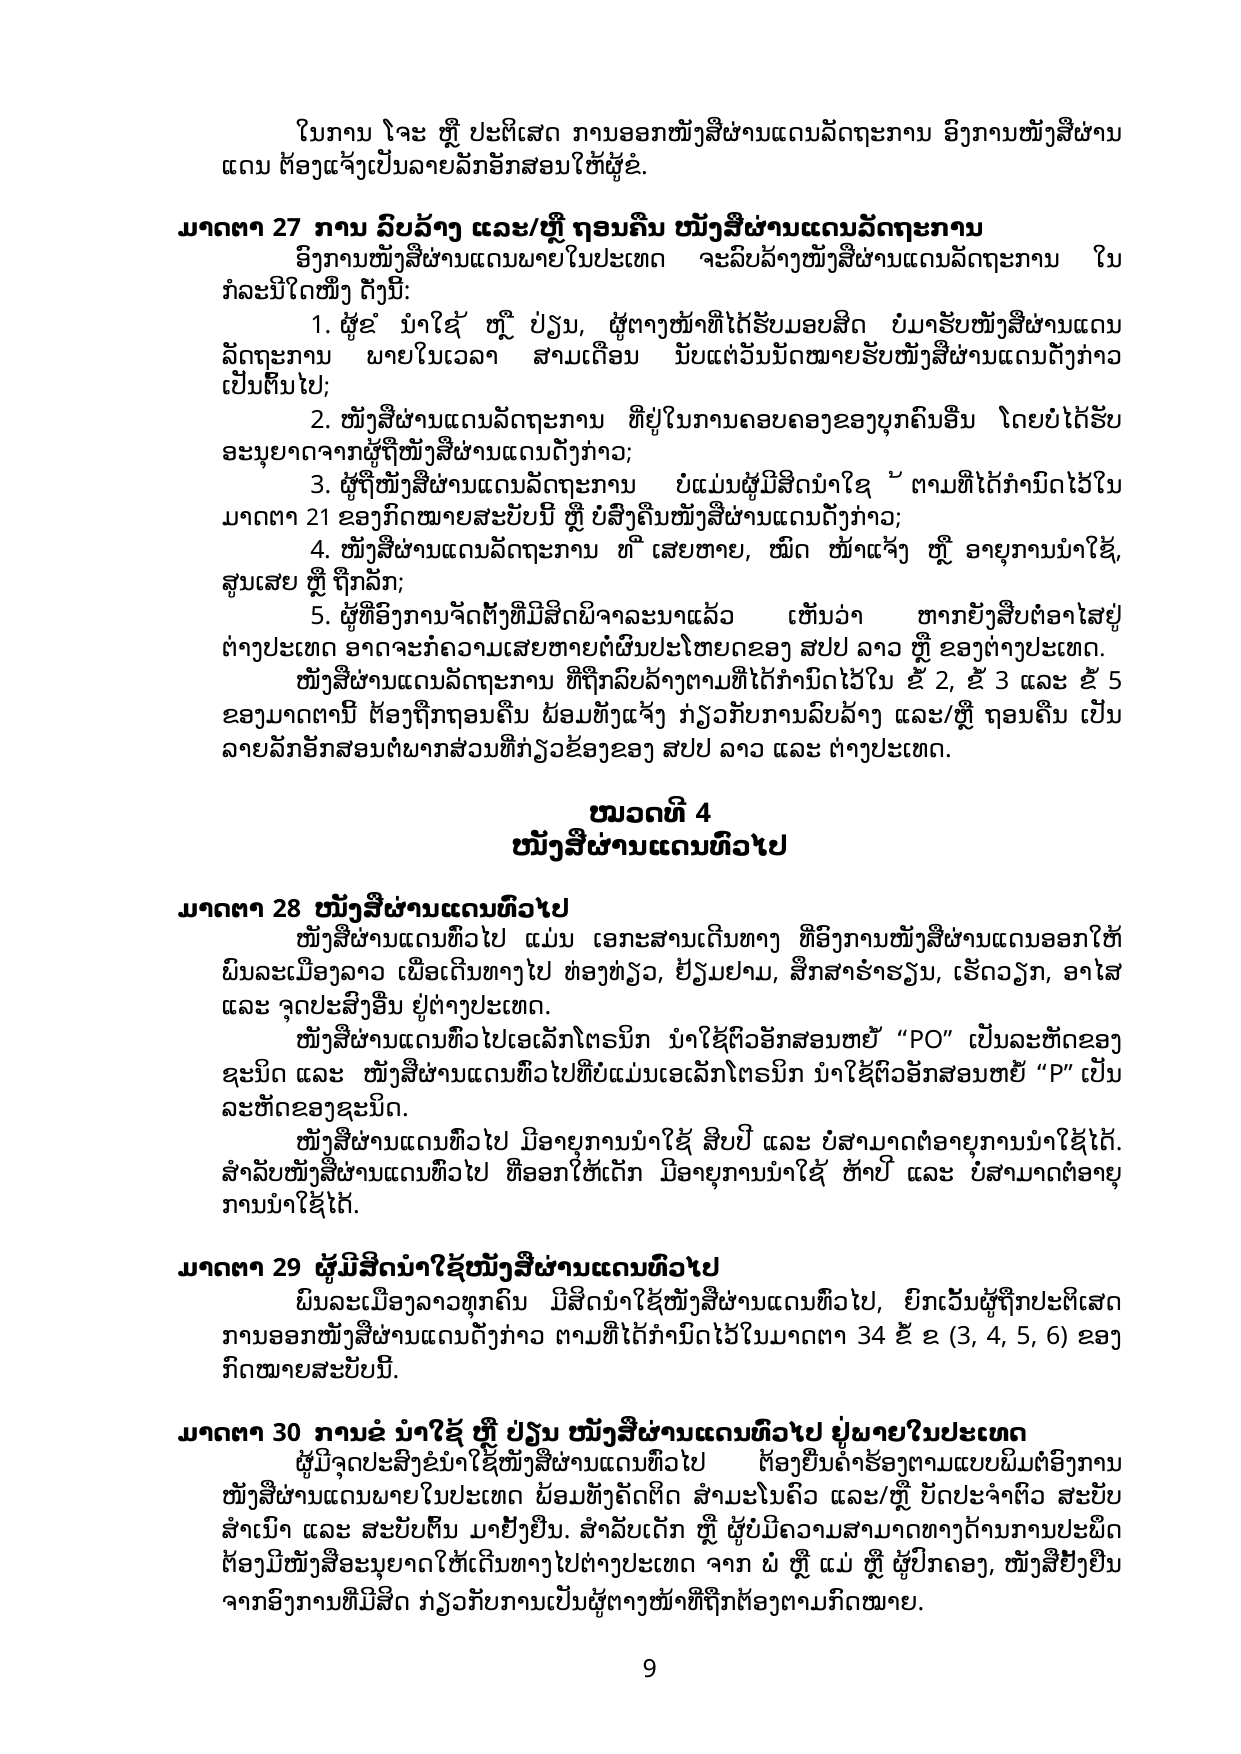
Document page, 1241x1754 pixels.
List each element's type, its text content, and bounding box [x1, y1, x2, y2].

text ໜັງສືຜ່ານແດນທົ່ວໄປ [177, 830, 1122, 862]
text ອົງການໜັງສືຜ່ານແດນພາຍໃນປະເທດ ຈະລົບລ້າງໜັງສືຜ່ານແດນລັດຖະການ ໃນກໍລະນີໃດໜຶ່ງ ດັ່ງນີ້: [221, 244, 1122, 307]
text ມາດຕາ 30 ການຂໍ ນຳໃຊ້ ຫຼື ປ່ຽນ ໜັງສືຜ່ານແດນທົ່ວໄປ ຢູ່ພາຍໃນປະເທດ [177, 1414, 1122, 1448]
text ໜັງສືຜ່ານແດນທົ່ວໄປ ມີອາຍຸການນໍາໃຊ້ ສິບປີ ແລະ ບໍ່ສາມາດຕໍ່ອາຍຸການນໍາໃຊ້ໄດ້. ສໍາລັບໜັງສືຜ່ານແດນທົ່ວໄປ ທີ່ອອກໃຫ້ເດັກ ມີອາຍຸການນໍາໃຊ້ ຫ້າປີ ແລະ ບໍ່ສາມາດຕໍ່ອາຍຸການນໍາໃຊ້ໄດ້. [221, 1124, 1122, 1221]
list ໜັງສືຜ່ານແດນລັດຖະການ ທີ່ຖືກລົບລ້າງຕາມທີ່ໄດ້ກຳນົດໄວ້ໃນ ຂໍ້ 2, ຂໍ້ 3 ແລະ ຂໍ້ 5 ຂອງມາດຕານີ້ ຕ້ອງຖືກຖອນຄືນ ພ້ອມທັງແຈ້ງ ກ່ຽວກັບການລົບລ້າງ ແລະ/ຫຼື ຖອນຄືນ ເປັນລາຍລັກອັກສອນຕໍ່ພາກສ່ວນທີ່ກ່ຽວຂ້ອງຂອງ ສປປ ລາວ ແລະ ຕ່າງປະເທດ. [222, 663, 1122, 765]
text ໜັງສືຜ່ານແດນທົ່ວໄປ ແມ່ນ ເອກະສານເດີນທາງ ທີ່ອົງການໜັງສືຜ່ານແດນອອກໃຫ້ພົນລະເມືອງລາວ ເພື່ອເດີນທາງໄປ ທ່ອງທ່ຽວ, ຢ້ຽມຢາມ, ສຶກສາຮໍ່າຮຽນ, ເຮັດວຽກ, ອາໄສ ແລະ ຈຸດປະສົງອື່ນ ຢູ່ຕ່າງປະເທດ. [221, 924, 1122, 1022]
text ມາດຕາ 27 ການ ລົບລ້າງ ແລະ/ຫຼື ຖອນຄືນ ໜັງສືຜ່ານແດນລັດຖະການ [177, 210, 1122, 244]
list ຜູ້ຂໍ ນໍາໃຊ້ ຫຼື ປ່ຽນ, ຜູ້ຕາງໜ້າທີ່ໄດ້ຮັບມອບສິດ ບໍ່ມາຮັບໜັງສືຜ່ານແດນລັດຖະການ ພາຍໃນເວລາ ສາມເດືອນ ນັບແຕ່ວັນນັດໝາຍຮັບໜັງສືຜ່ານແດນດັ່ງກ່າວ ເປັນຕົ້ນໄປ; [222, 307, 1122, 402]
list ຜູ້ທີ່ອົງການຈັດຕັ້ງທີ່ມີສິດພິຈາລະນາແລ້ວ ເຫັນວ່າ ຫາກຍັງສືບຕໍ່ອາໄສຢູ່ຕ່າງປະເທດ ອາດຈະກໍ່ຄວາມເສຍຫາຍຕໍ່ຜົນປະໂຫຍດຂອງ ສປປ ລາວ ຫຼື ຂອງຕ່າງປະເທດ. [222, 597, 1122, 663]
text ມາດຕາ 28 ໜັງສືຜ່ານແດນທົ່ວໄປ [177, 890, 1122, 924]
list ໜັງສືຜ່ານແດນລັດຖະການ ທີ່ຢູ່ໃນການຄອບຄອງຂອງບຸກຄົນອື່ນ ໂດຍບໍ່ໄດ້ຮັບອະນຸຍາດຈາກຜູ້ຖືໜັງສືຜ່ານແດນດັ່ງກ່າວ; [222, 402, 1122, 467]
text ໃນການ ໂຈະ ຫຼື ປະຕິເສດ ການອອກໜັງສືຜ່ານແດນລັດຖະການ ອົງການໜັງສືຜ່ານແດນ ຕ້ອງແຈ້ງເປັນລາຍລັກອັກສອນໃຫ້ຜູ້ຂໍ. [221, 118, 1122, 181]
list ຜູ້ຖືໜັງສືຜ່ານແດນລັດຖະການ ບໍ່ແມ່ນຜູ້ມີສິດນໍາໃຊ້ ຕາມທີ່ໄດ້ກໍານົດໄວ້ໃນມາດຕາ 21 ຂອງກົດໝາຍສະບັບນີ້ ຫຼື ບໍ່ສົ່ງຄືນໜັງສືຜ່ານແດນດັ່ງກ່າວ; [222, 467, 1122, 532]
text ຜູ້ມີຈຸດປະສົງຂໍນໍາໃຊ້ໜັງສືຜ່ານແດນທົ່ວໄປ ຕ້ອງຍື່ນຄໍາຮ້ອງຕາມແບບພິມຕໍ່ອົງການໜັງສືຜ່ານແດນພາຍໃນປະເທດ ພ້ອມທັງຄັດຕິດ ສໍາມະໂນຄົວ ແລະ/ຫຼື ບັດປະຈຳຕົວ ສະບັບສໍາເນົາ ແລະ ສະບັບຕົ້ນ ມາຢັ້ງຢືນ. ສຳລັບເດັກ ຫຼື ຜູ້ບໍ່ມີຄວາມສາມາດທາງດ້ານການປະພຶດ ຕ້ອງມີໜັງສືອະນຸຍາດໃຫ້ເດີນທາງໄປຕ່າງປະເທດ ຈາກ ພໍ່ ຫຼື ແມ່ ຫຼື ຜູ້ປົກຄອງ, ໜັງສືຢັ້ງຢືນຈາກອົງການທີ່ມີສິດ ກ່ຽວກັບການເປັນຜູ້ຕາງໜ້າທີ່ຖືກຕ້ອງຕາມກົດໝາຍ. [221, 1448, 1122, 1618]
text ໜັງສືຜ່ານແດນທົ່ວໄປເອເລັກໂຕຣນິກ ນໍາໃຊ້ຕົວອັກສອນຫຍໍ້ “PO” ເປັນລະຫັດຂອງຊະນິດ ແລະ ໜັງສືຜ່ານແດນທົ່ວໄປທີ່ບໍ່ແມ່ນເອເລັກໂຕຣນິກ ນໍາໃຊ້ຕົວອັກສອນຫຍໍ້ “P” ເປັນລະຫັດຂອງຊະນິດ. [221, 1022, 1122, 1124]
text ພົນລະເມືອງລາວທຸກຄົນ ມີສິດນໍາໃຊ້ໜັງສືຜ່ານແດນທົ່ວໄປ, ຍົກເວັ້ນຜູ້ຖືກປະຕິເສດການອອກໜັງສືຜ່ານແດນດັ່ງກ່າວ ຕາມທີ່ໄດ້ກໍານົດໄວ້ໃນມາດຕາ 34 ຂໍ້ ຂ (3, 4,​ 5, 6) ຂອງກົດໝາຍສະບັບນີ້. [221, 1284, 1122, 1386]
text ມາດຕາ 29 ຜູ້ມີສິດນຳໃຊ້ໜັງສືຜ່ານແດນທົ່ວໄປ [177, 1249, 1122, 1284]
list ໜັງສືຜ່ານແດນລັດຖະການ ທີ່ ເສຍຫາຍ, ໝົດ ໜ້າແຈ້ງ ຫຼື ອາຍຸການນໍາໃຊ້, ສູນເສຍ ຫຼື ຖືກລັກ; [222, 532, 1122, 597]
text ໝວດທີ 4 [177, 793, 1122, 830]
